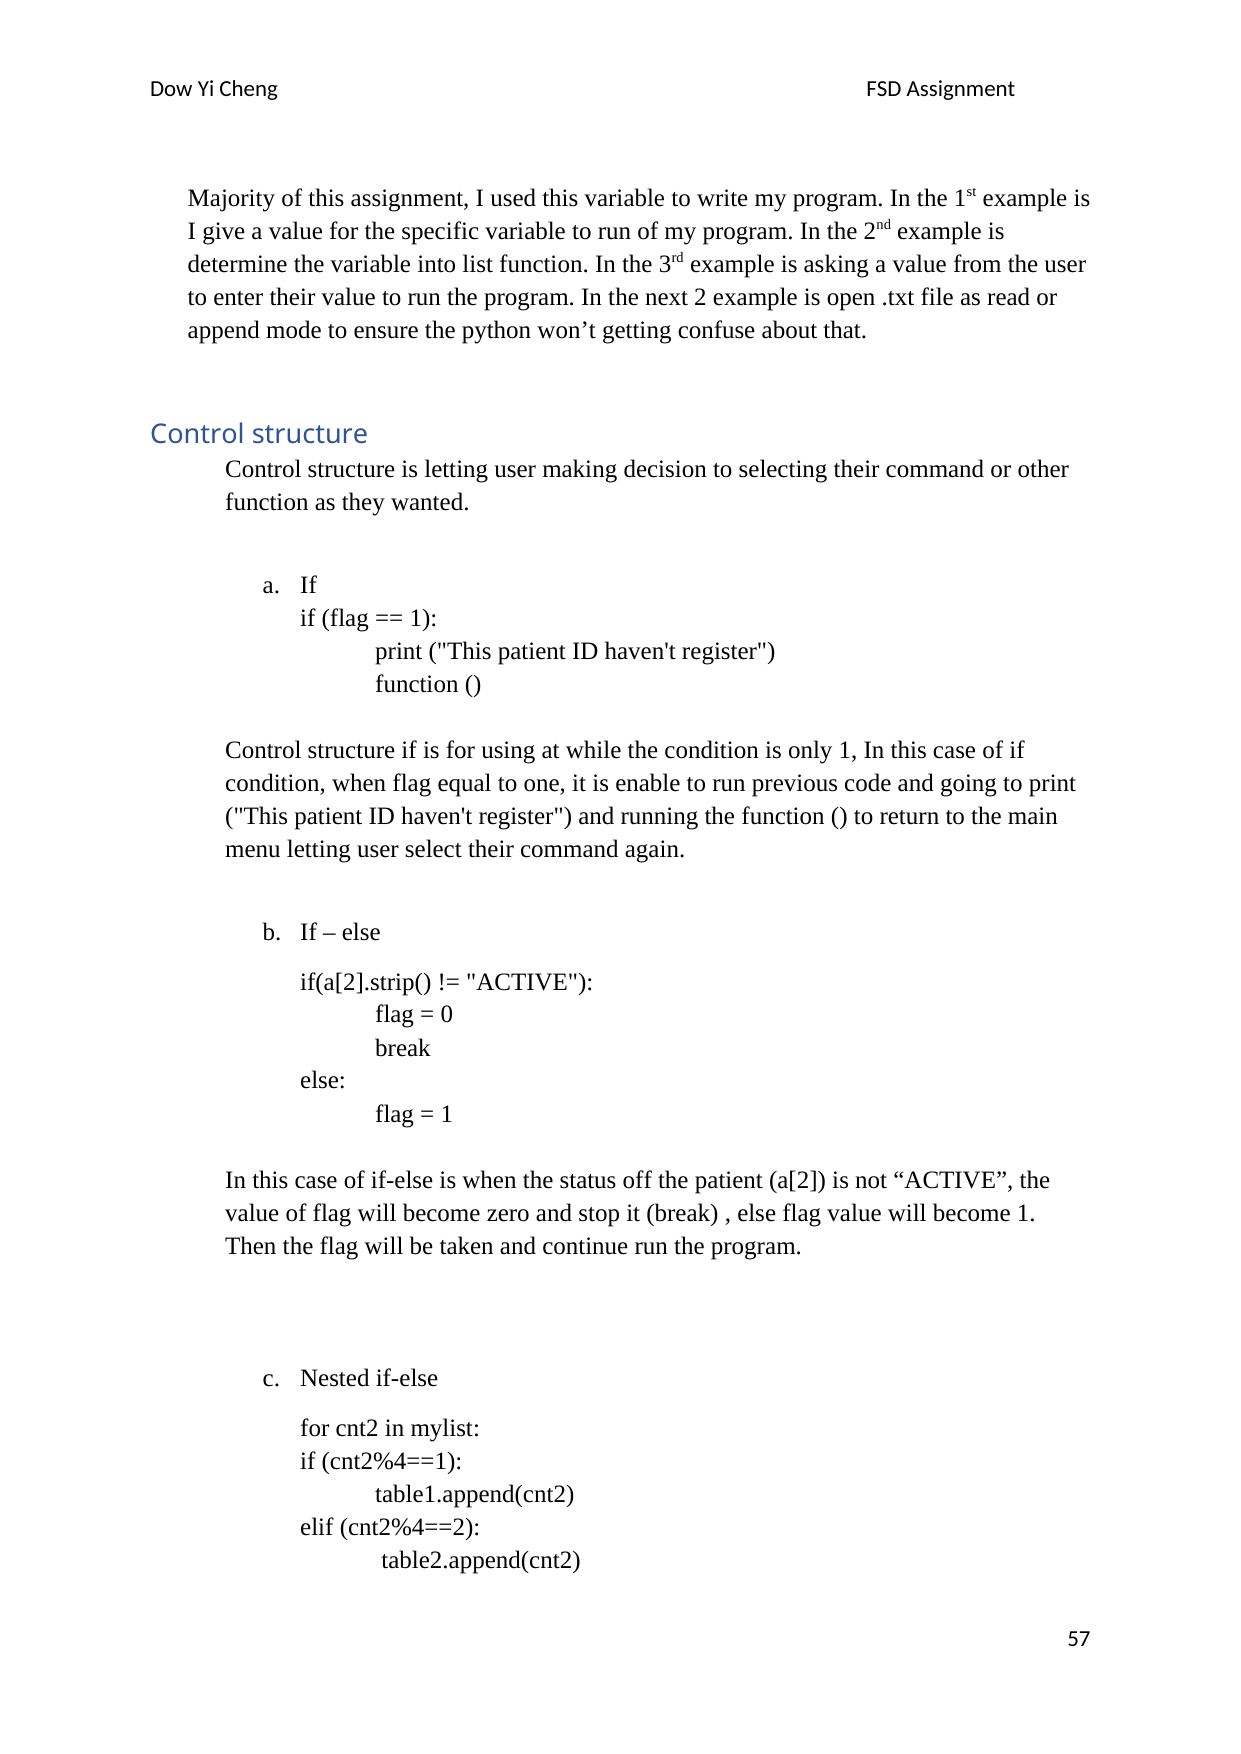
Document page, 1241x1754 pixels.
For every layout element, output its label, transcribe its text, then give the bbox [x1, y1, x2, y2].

text else: [300, 1066, 1090, 1094]
text break [300, 1033, 1090, 1061]
text Control structure is letting user making decision to selecting their command or other function as they wanted. [225, 454, 1090, 516]
text if (cnt2%4==1): [225, 1446, 1090, 1474]
text In this case of if-else is when the status off the patient (a[2]) is not “ACTIVE”, the value of flag will become zero and stop it (break) , else flag value will become 1. Then the flag will be taken and continue run the program. [225, 1165, 1090, 1259]
list If [262, 570, 1090, 599]
subtitle Control structure [150, 414, 1090, 451]
text flag = 0 [300, 999, 1090, 1028]
text elif (cnt2%4==2): [225, 1512, 1090, 1541]
text Control structure if is for using at while the condition is only 1, In this case of if condition, when flag equal to one, it is enable to run previous code and going to print ("This patient ID haven't register") and running the function () to return to the main menu letting user select their command again. [225, 735, 1090, 863]
list Nested if-else [262, 1363, 1090, 1392]
text for cnt2 in mylist: [225, 1413, 1090, 1442]
text print ("This patient ID haven't register") [300, 636, 1090, 665]
list If – else [262, 917, 1090, 946]
text table2.append(cnt2) [225, 1545, 1090, 1574]
text if(a[2].strip() != "ACTIVE"): [300, 967, 1090, 995]
text if (flag == 1): [300, 603, 1090, 632]
text table1.append(cnt2) [300, 1479, 1090, 1508]
text function () [300, 669, 1090, 698]
text Majority of this assignment, I used this variable to write my program. In the 1st example is I give a value for the specific variable to run of my program. In the 2nd example is determine the variable into list function. In the 3rd example is asking a value from the user to enter their value to run the program. In the next 2 example is open .txt file as read or append mode to ensure the python won’t getting confuse about that. [187, 183, 1090, 344]
text flag = 1 [300, 1099, 1090, 1127]
